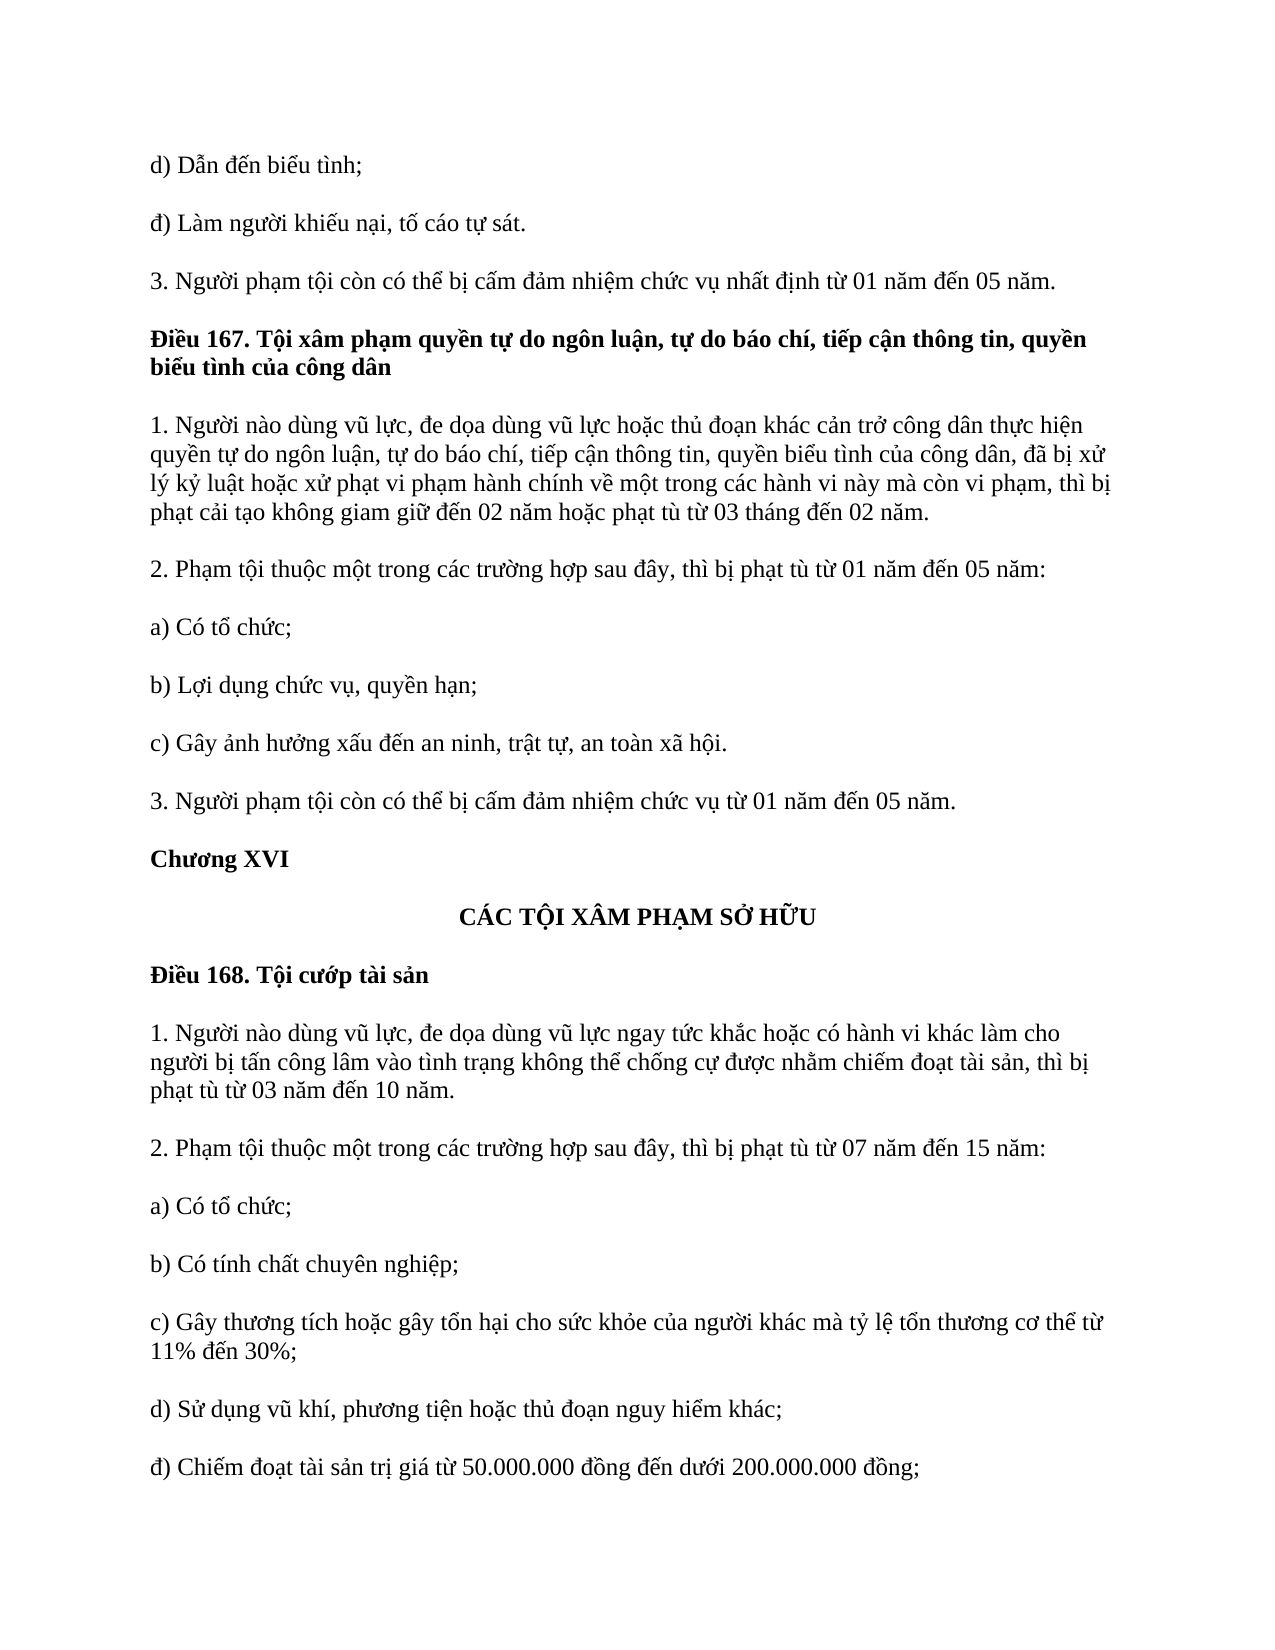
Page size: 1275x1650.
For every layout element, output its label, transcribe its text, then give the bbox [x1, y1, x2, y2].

text Điều 167. Tội xâm phạm quyền tự do ngôn luận, tự do báo chí, tiếp cận thông tin, quyền biểu tình của công dân [150, 324, 1125, 381]
text 1. Người nào dùng vũ lực, đe dọa dùng vũ lực hoặc thủ đoạn khác cản trở công dân thực hiện quyền tự do ngôn luận, tự do báo chí, tiếp cận thông tin, quyền biểu tình của công dân, đã bị xử lý kỷ luật hoặc xử phạt vi phạm hành chính về một trong các hành vi này mà còn vi phạm, thì bị phạt cải tạo không giam giữ đến 02 năm hoặc phạt tù từ 03 tháng đến 02 năm. [150, 410, 1125, 525]
text 2. Phạm tội thuộc một trong các trường hợp sau đây, thì bị phạt tù từ 07 năm đến 15 năm: [150, 1133, 1125, 1162]
text b) Lợi dụng chức vụ, quyền hạn; [150, 670, 1125, 699]
text 2. Phạm tội thuộc một trong các trường hợp sau đây, thì bị phạt tù từ 01 năm đến 05 năm: [150, 554, 1125, 583]
text 3. Người phạm tội còn có thể bị cấm đảm nhiệm chức vụ nhất định từ 01 năm đến 05 năm. [150, 266, 1125, 294]
text a) Có tổ chức; [150, 1191, 1125, 1220]
text 1. Người nào dùng vũ lực, đe dọa dùng vũ lực ngay tức khắc hoặc có hành vi khác làm cho người bị tấn công lâm vào tình trạng không thể chống cự được nhằm chiếm đoạt tài sản, thì bị phạt tù từ 03 năm đến 10 năm. [150, 1018, 1125, 1104]
text d) Dẫn đến biểu tình; [150, 150, 1125, 179]
text b) Có tính chất chuyên nghiệp; [150, 1249, 1125, 1278]
text c) Gây ảnh hưởng xấu đến an ninh, trật tự, an toàn xã hội. [150, 728, 1125, 757]
text a) Có tổ chức; [150, 612, 1125, 641]
text Điều 168. Tội cướp tài sản [150, 960, 1125, 989]
text CÁC TỘI XÂM PHẠM SỞ HỮU [150, 902, 1125, 931]
text đ) Chiếm đoạt tài sản trị giá từ 50.000.000 đồng đến dưới 200.000.000 đồng; [150, 1452, 1125, 1480]
text d) Sử dụng vũ khí, phương tiện hoặc thủ đoạn nguy hiểm khác; [150, 1394, 1125, 1422]
text 3. Người phạm tội còn có thể bị cấm đảm nhiệm chức vụ từ 01 năm đến 05 năm. [150, 786, 1125, 815]
text Chương XVI [150, 844, 1125, 873]
text đ) Làm người khiếu nại, tố cáo tự sát. [150, 208, 1125, 237]
text c) Gây thương tích hoặc gây tổn hại cho sức khỏe của người khác mà tỷ lệ tổn thương cơ thể từ 11% đến 30%; [150, 1307, 1125, 1364]
